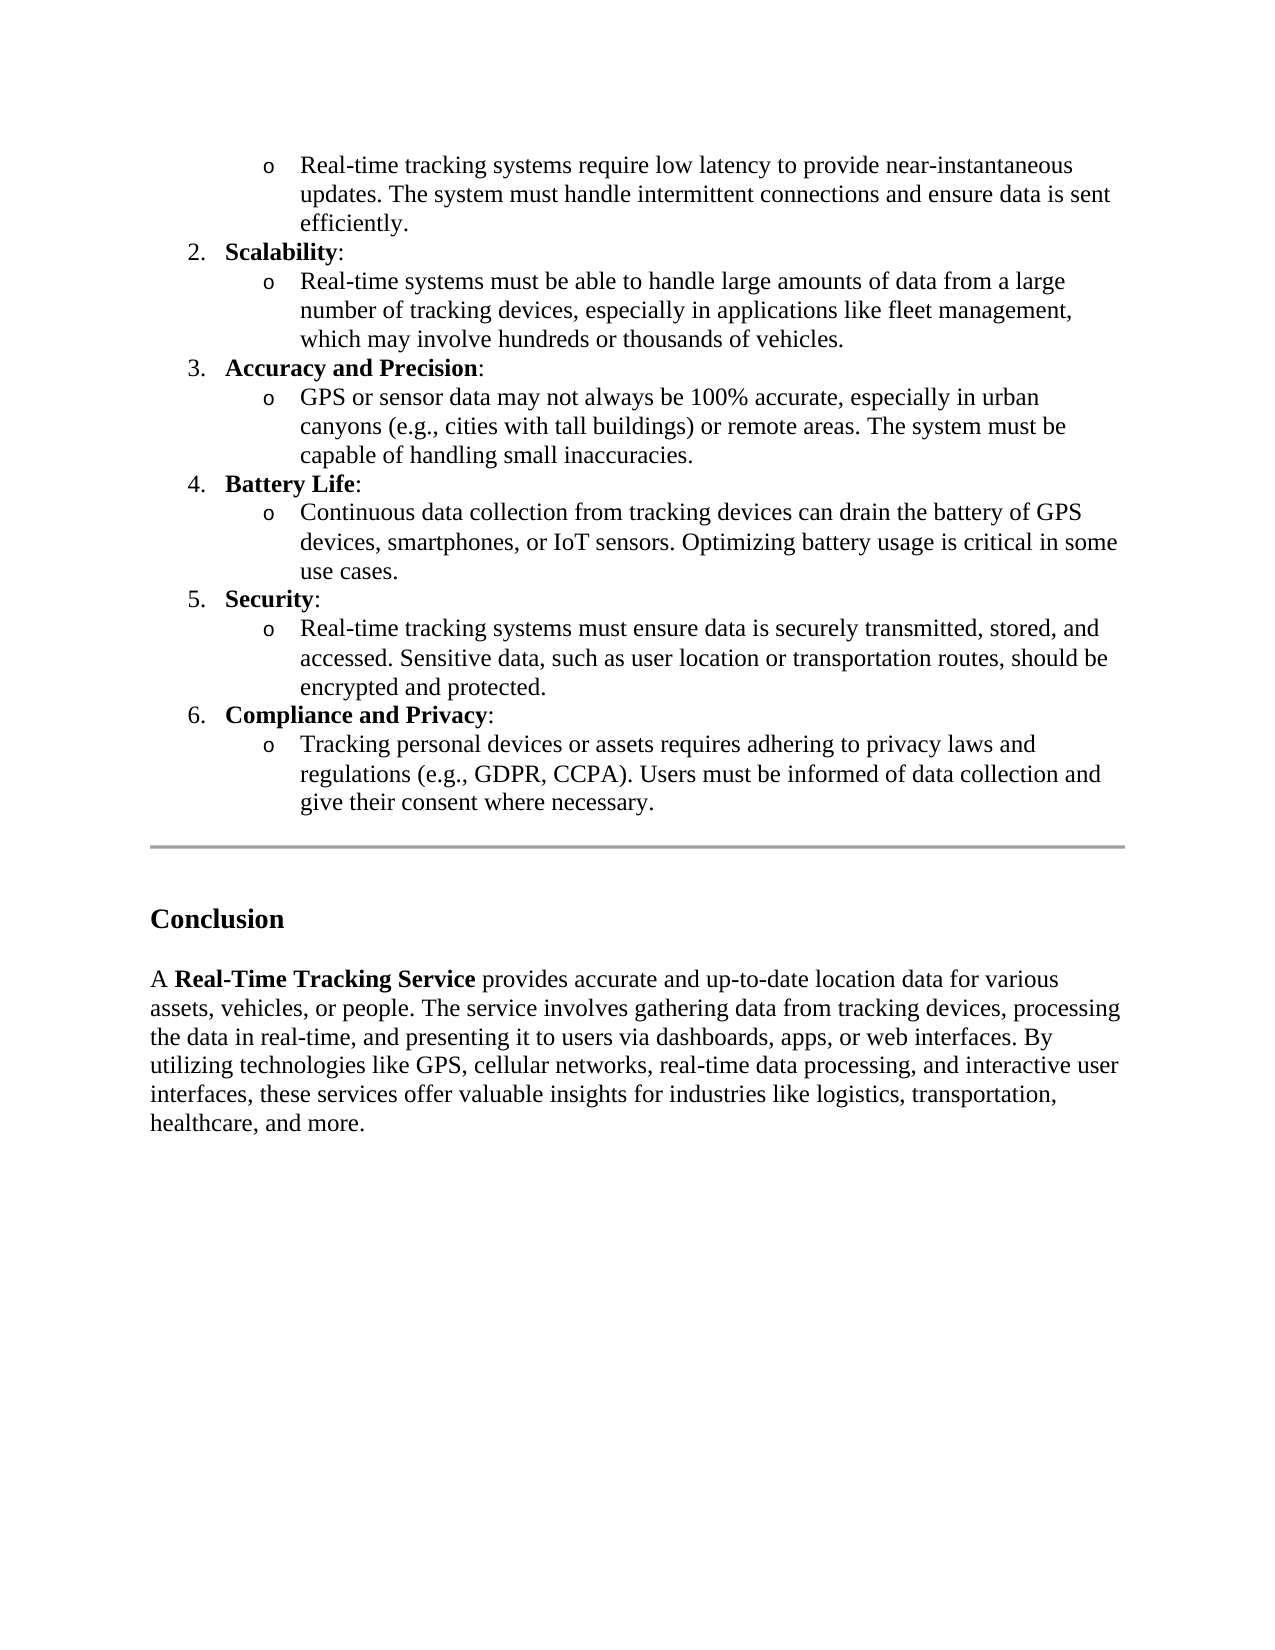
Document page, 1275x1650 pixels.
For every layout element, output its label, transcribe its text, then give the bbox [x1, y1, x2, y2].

text Conclusion [150, 903, 1125, 935]
list Real-time systems must be able to handle large amounts of data from a large number of tracking devices, especially in applications like fleet management, which may involve hundreds or thousands of vehicles. [262, 266, 1125, 353]
list Accuracy and Precision: [187, 353, 1125, 382]
list Tracking personal devices or assets requires adhering to privacy laws and regulations (e.g., GDPR, CCPA). Users must be informed of data collection and give their consent where necessary. [262, 729, 1125, 816]
list Scalability: [187, 237, 1125, 266]
list Security: [187, 584, 1125, 613]
list Continuous data collection from tracking devices can drain the battery of GPS devices, smartphones, or IoT sensors. Optimizing battery usage is critical in some use cases. [262, 497, 1125, 584]
list Real-time tracking systems must ensure data is securely transmitted, stored, and accessed. Sensitive data, such as user location or transportation routes, should be encrypted and protected. [262, 613, 1125, 700]
list GPS or sensor data may not always be 100% accurate, especially in urban canyons (e.g., cities with tall buildings) or remote areas. The system must be capable of handling small inaccuracies. [262, 382, 1125, 469]
text A Real-Time Tracking Service provides accurate and up-to-date location data for various assets, vehicles, or people. The service involves gathering data from tracking devices, processing the data in real-time, and presenting it to users via dashboards, apps, or web interfaces. By utilizing technologies like GPS, cellular networks, real-time data processing, and interactive user interfaces, these services offer valuable insights for industries like logistics, transportation, healthcare, and more. [150, 964, 1125, 1137]
list Battery Life: [187, 469, 1125, 497]
list Compliance and Privacy: [187, 700, 1125, 729]
list Real-time tracking systems require low latency to provide near-instantaneous updates. The system must handle intermittent connections and ensure data is sent efficiently. [262, 150, 1125, 237]
